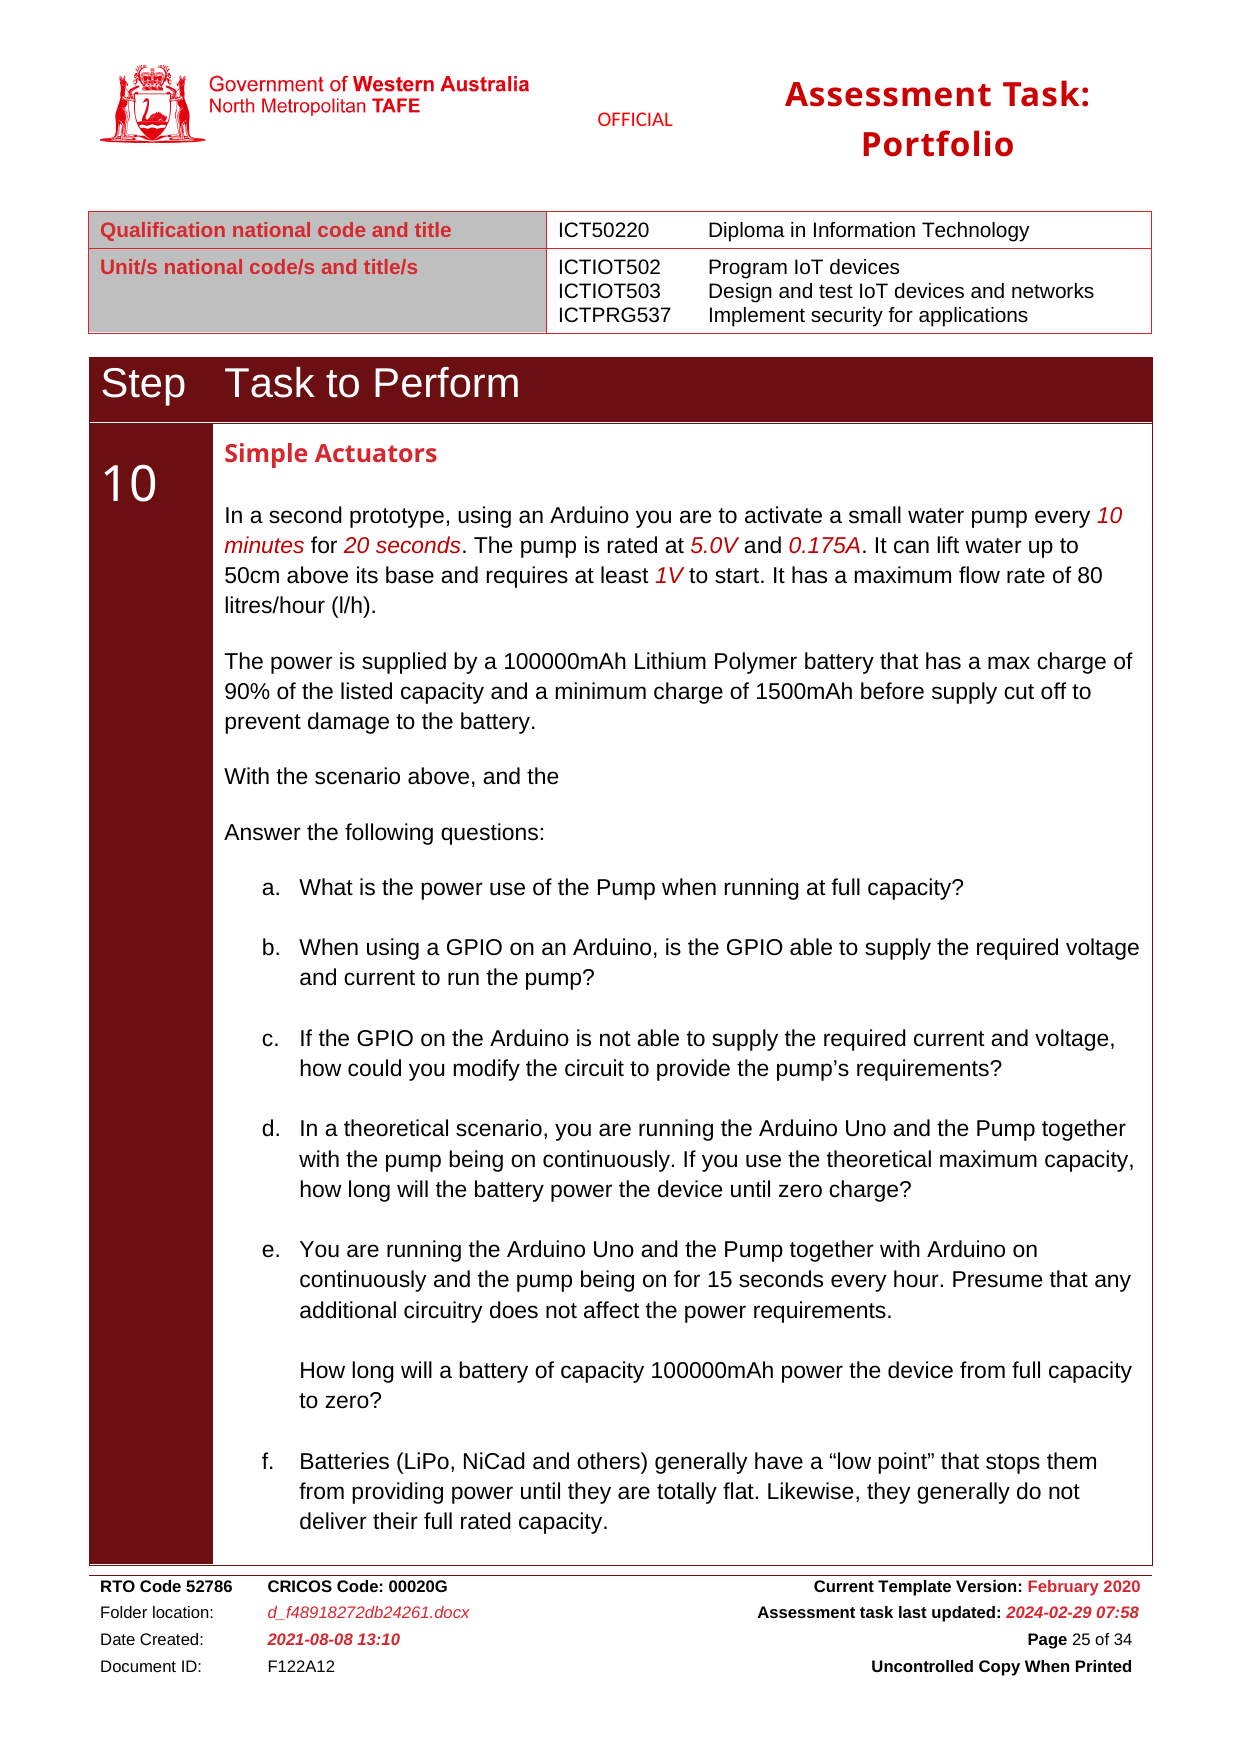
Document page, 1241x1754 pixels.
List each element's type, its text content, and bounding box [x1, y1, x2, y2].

table_header Step [90, 358, 213, 422]
picture [100, 65, 535, 143]
table_header Task to Perform [213, 358, 1152, 422]
table_cell 10 [90, 424, 213, 1564]
